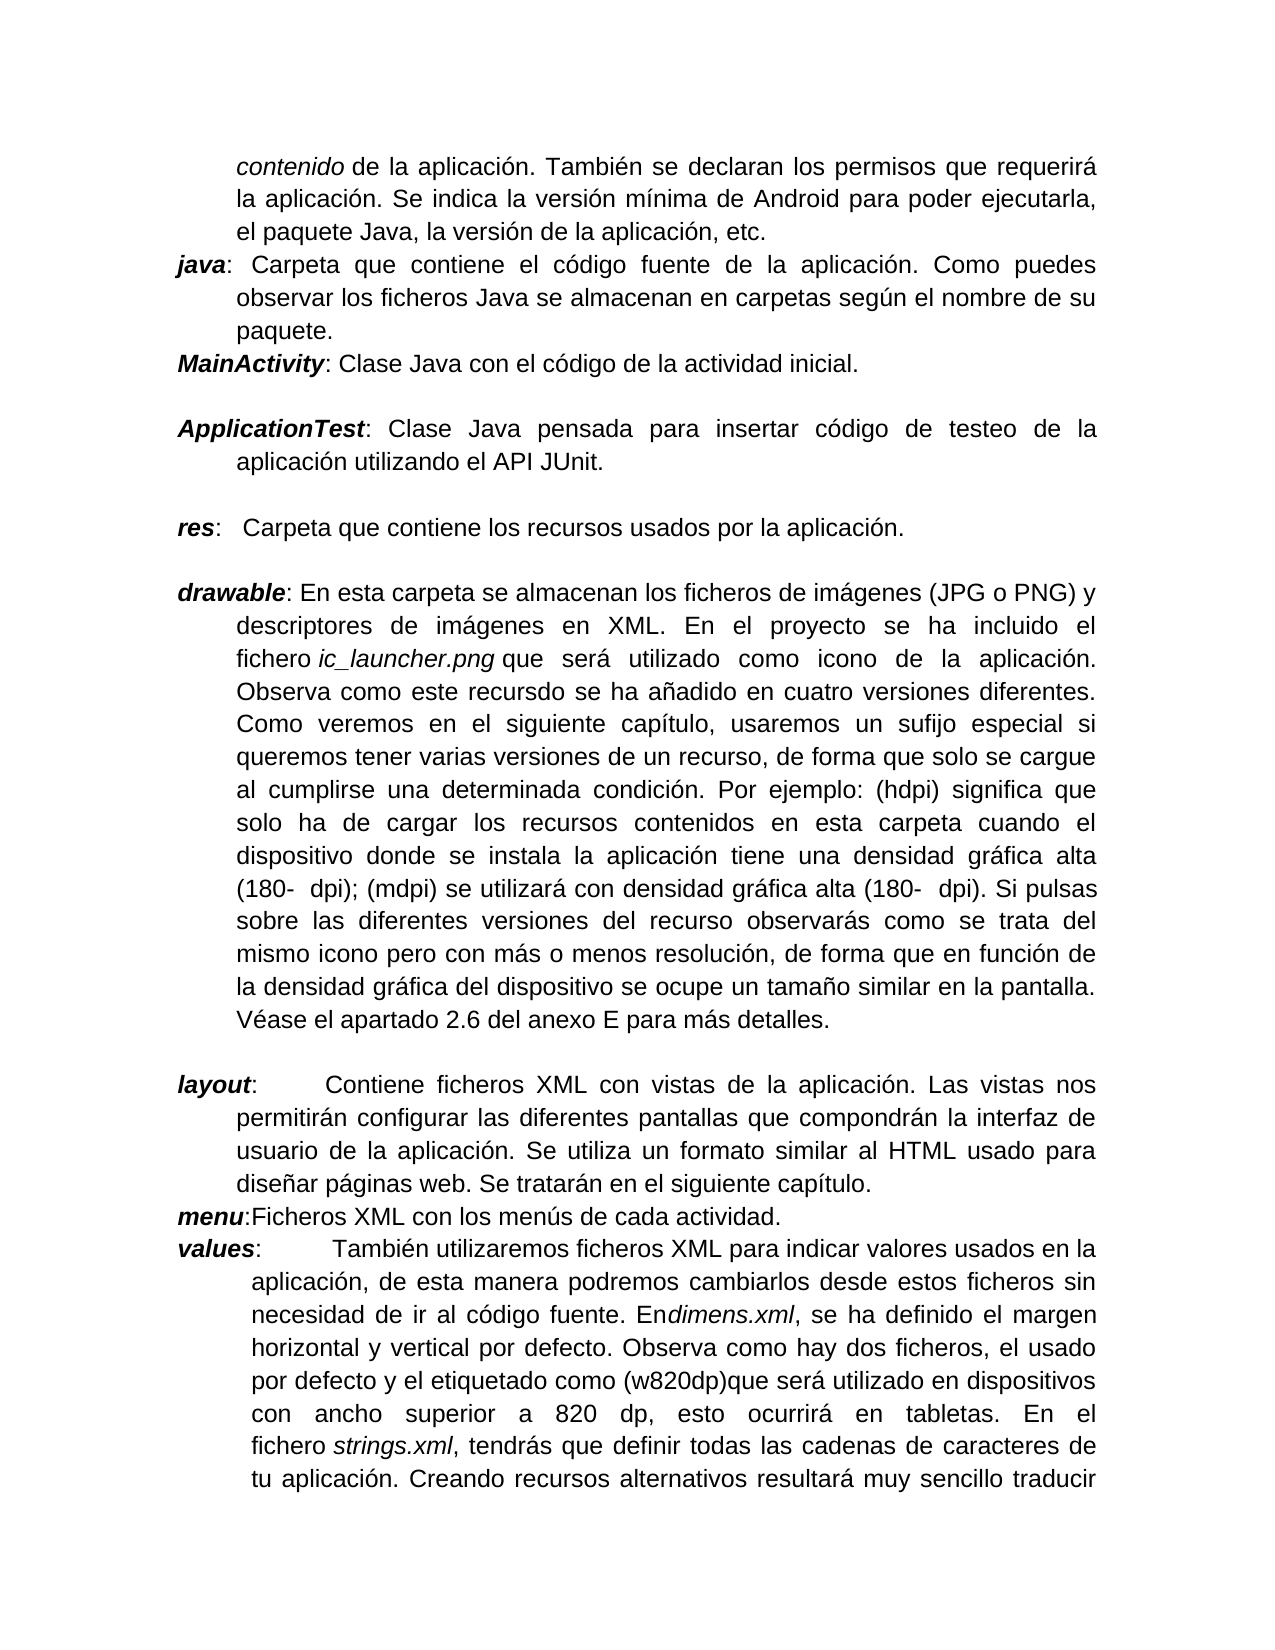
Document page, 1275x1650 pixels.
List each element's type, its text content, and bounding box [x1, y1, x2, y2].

text java: Carpeta que contiene el código fuente de la aplicación. Como puedes observar los ficheros Java se almacenan en carpetas según el nombre de su paquete. [177, 246, 1098, 344]
text ApplicationTest: Clase Java pensada para insertar código de testeo de la aplicación utilizando el API JUnit. [177, 410, 1098, 476]
text res: Carpeta que contiene los recursos usados por la aplicación. [177, 508, 1098, 541]
text layout: Contiene ficheros XML con vistas de la aplicación. Las vistas nos permitirán configurar las diferentes pantallas que compondrán la interfaz de usuario de la aplicación. Se utiliza un formato similar al HTML usado para diseñar páginas web. Se tratarán en el siguiente capítulo. [177, 1066, 1098, 1198]
text drawable: En esta carpeta se almacenan los ficheros de imágenes (JPG o PNG) y descriptores de imágenes en XML. En el proyecto se ha incluido el fichero ic_launcher.png que será utilizado como icono de la aplicación. Observa como este recursdo se ha añadido en cuatro versiones diferentes. Como veremos en el siguiente capítulo, usaremos un sufijo especial si queremos tener varias versiones de un recurso, de forma que solo se cargue al cumplirse una determinada condición. Por ejemplo: (hdpi) significa que solo ha de cargar los recursos contenidos en esta carpeta cuando el dispositivo donde se instala la aplicación tiene una densidad gráfica alta (180- dpi); (mdpi) se utilizará con densidad gráfica alta (180- dpi). Si pulsas sobre las diferentes versiones del recurso observarás como se trata del mismo icono pero con más o menos resolución, de forma que en función de la densidad gráfica del dispositivo se ocupe un tamaño similar en la pantalla. Véase el apartado 2.6 del anexo E para más detalles. [177, 574, 1098, 1033]
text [177, 1230, 1098, 1493]
text MainActivity: Clase Java con el código de la actividad inicial. [177, 344, 1098, 377]
text menu: Ficheros XML con los menús de cada actividad. [177, 1198, 1098, 1230]
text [177, 148, 1098, 246]
